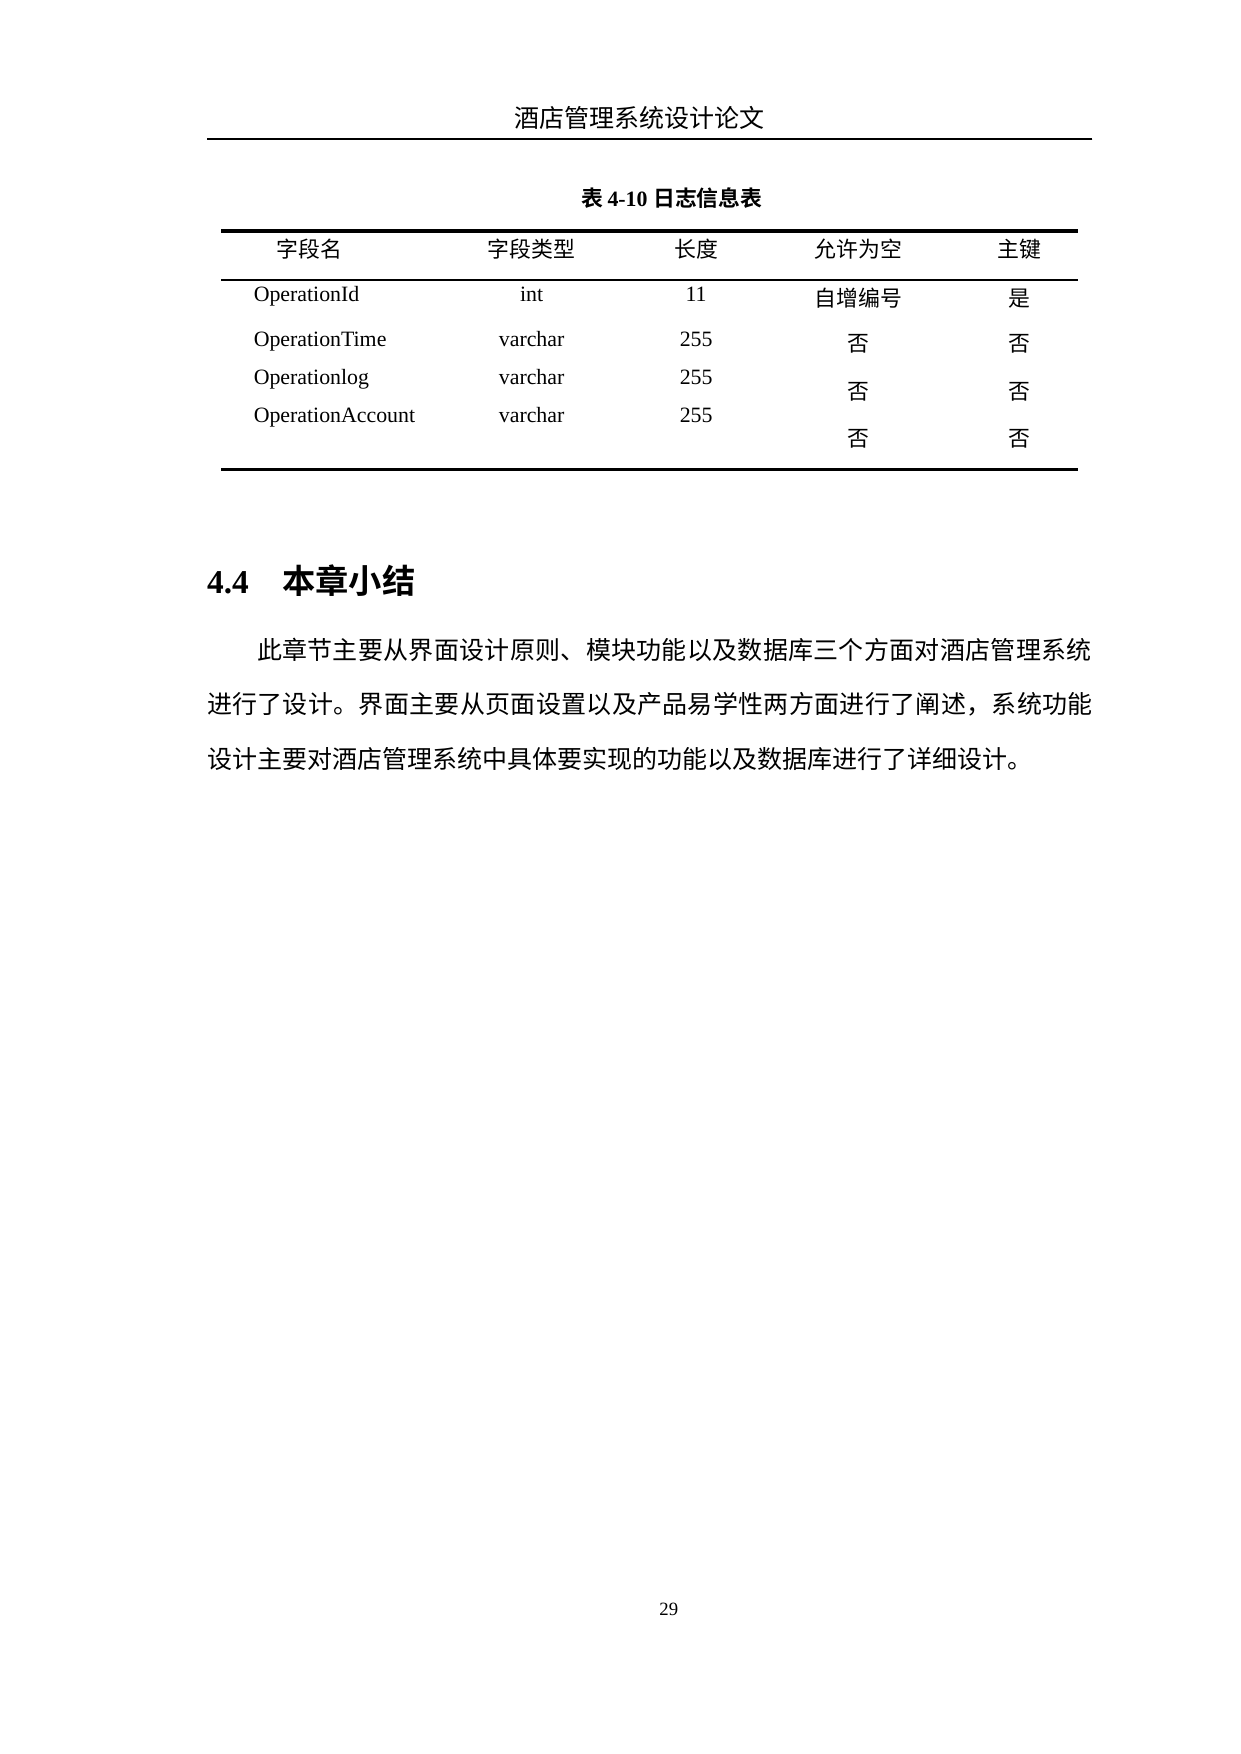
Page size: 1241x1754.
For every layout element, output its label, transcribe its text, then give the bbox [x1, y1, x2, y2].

table_cell 255 255 255 [593, 326, 755, 467]
text 表4-10 日志信息表 [207, 181, 1092, 212]
table_header 主键 [916, 233, 1078, 278]
table_cell varchar varchar varchar [426, 326, 593, 467]
table_header 字段类型 [426, 233, 593, 278]
table_header 字段名 [221, 233, 426, 278]
table_cell 是 [916, 281, 1078, 326]
table_cell OperationTime Operationlog OperationAccount [221, 326, 426, 467]
table_header 长度 [593, 233, 755, 278]
table_cell OperationId [221, 281, 426, 326]
table_cell int [426, 281, 593, 326]
table_header 允许为空 [755, 233, 916, 278]
text 本章小结 [207, 555, 1092, 603]
table_cell 否 否 否 [755, 326, 916, 467]
table_cell 否 否 否 [916, 326, 1078, 467]
table_cell 11 [593, 281, 755, 326]
text 此章节主要从界面设计原则、模块功能以及数据库三个方面对酒店管理系统进行了设计。界面主要从页面设置以及产品易学性两方面进行了阐述，系统功能设计主要对酒店管理系统中具体要实现的功能以及数据库进行了详细设计。 [207, 630, 1092, 775]
table_cell 自增编号 [755, 281, 916, 326]
